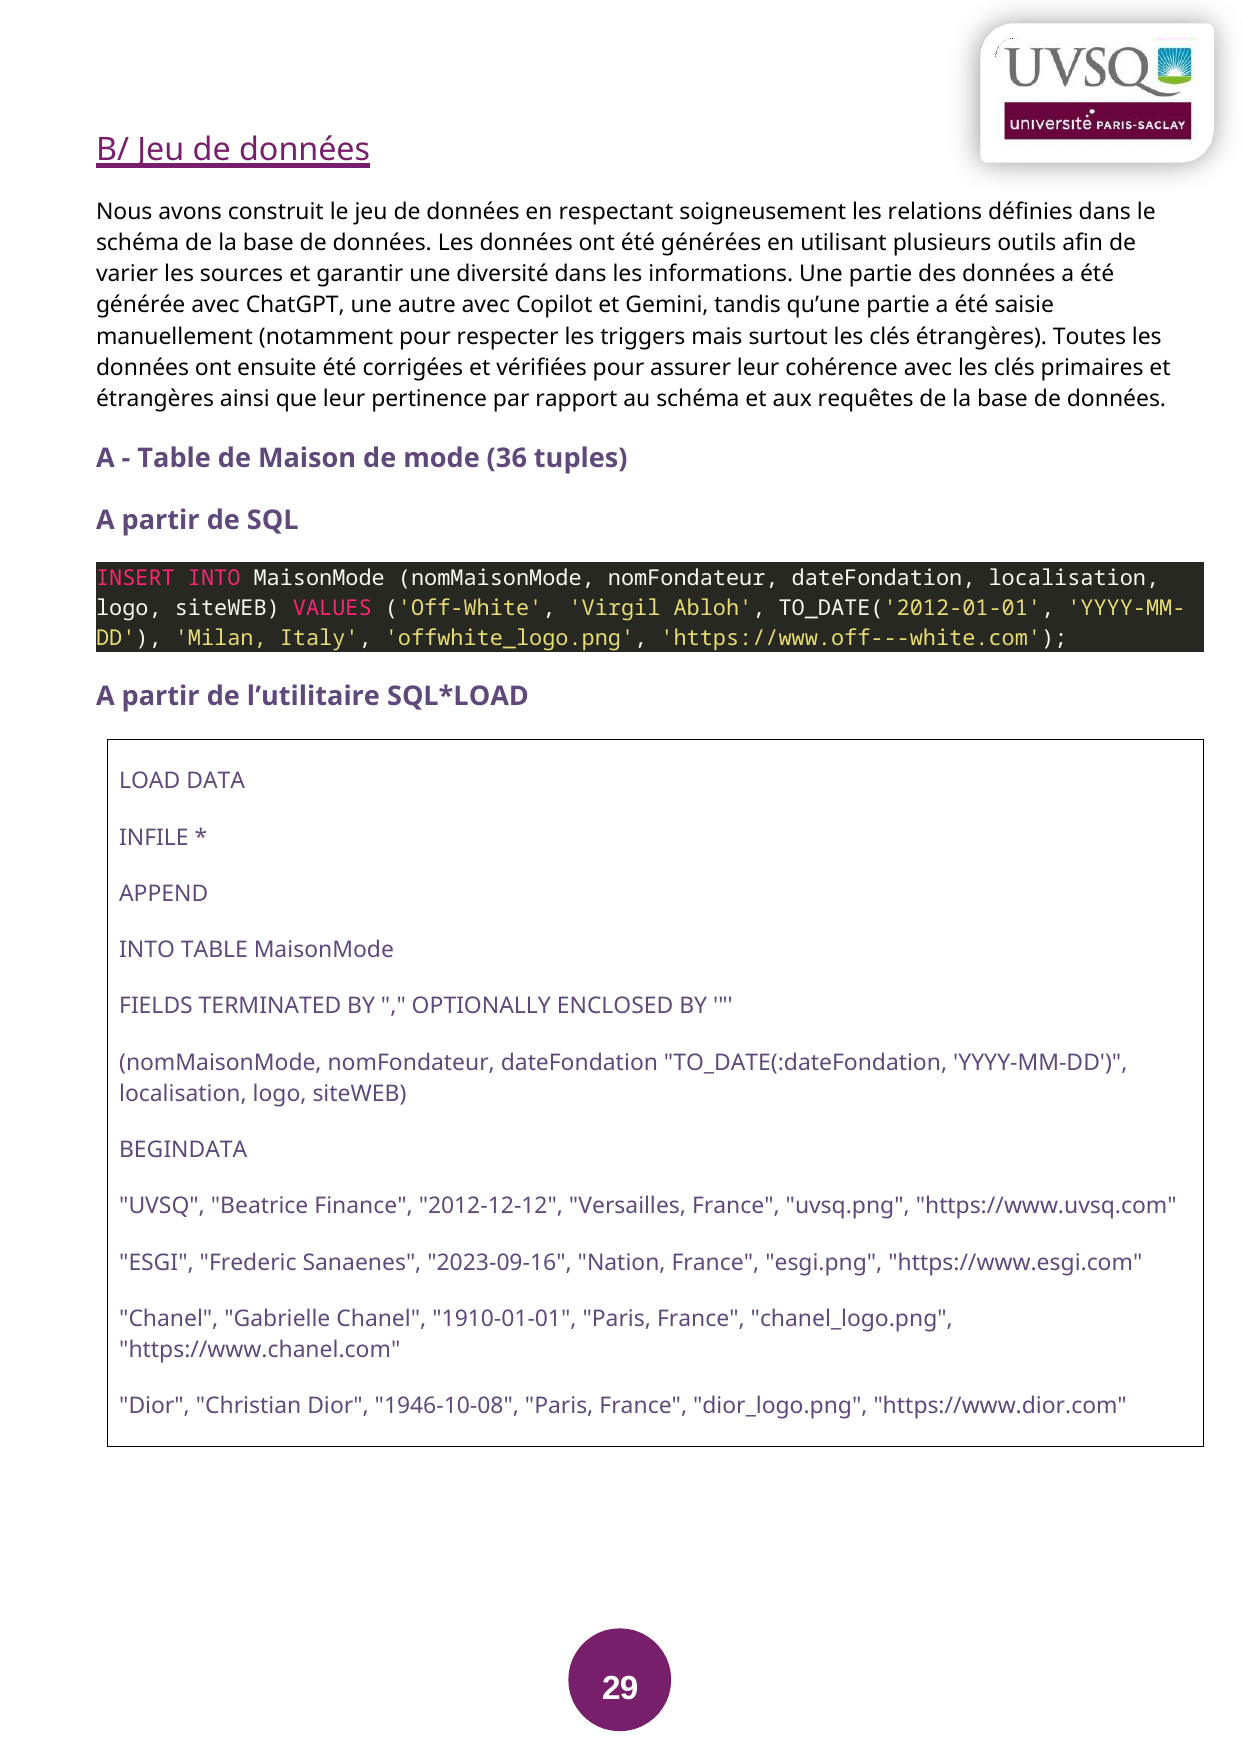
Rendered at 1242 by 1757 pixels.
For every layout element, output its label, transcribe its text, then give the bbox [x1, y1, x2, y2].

text Nous avons construit le jeu de données en respectant soigneusement les relations définies dans le schéma de la base de données. Les données ont été générées en utilisant plusieurs outils afin de varier les sources et garantir une diversité dans les informations. Une partie des données a été générée avec ChatGPT, une autre avec Copilot et Gemini, tandis qu’une partie a été saisie manuellement (notamment pour respecter les triggers mais surtout les clés étrangères). Toutes les données ont ensuite été corrigées et vérifiées pour assurer leur cohérence avec les clés primaires et étrangères ainsi que leur pertinence par rapport au schéma et aux requêtes de la base de données. [96, 195, 1204, 413]
text A partir de l’utilitaire SQL*LOAD [96, 677, 1204, 713]
picture [995, 38, 1199, 126]
subtitle B/ Jeu de données [96, 126, 1204, 170]
text A partir de SQL [96, 500, 1204, 537]
picture [946, 0, 1242, 196]
table_header LOAD DATA INFILE * APPEND INTO TABLE MaisonMode FIELDS TERMINATED BY "," OPTIONALLY ENCLOSED BY '"' (nomMaisonMode, nomFondateur, dateFondation "TO_DATE(:dateFondation, 'YYYY-MM-DD')", localisation, logo, siteWEB) BEGINDATA "UVSQ", "Beatrice Finance", "2012-12-12", "Versailles, France", "uvsq.png", "https://www.uvsq.com" "ESGI", "Frederic Sanaenes", "2023-09-16", "Nation, France", "esgi.png", "https://www.esgi.com" "Chanel", "Gabrielle Chanel", "1910-01-01", "Paris, France", "chanel_logo.png", "https://www.chanel.com" "Dior", "Christian Dior", "1946-10-08", "Paris, France", "dior_logo.png", "https://www.dior.com" [108, 740, 1203, 1446]
text INSERT INTO MaisonMode (nomMaisonMode, nomFondateur, dateFondation, localisation, logo, siteWEB) VALUES ('Off-White', 'Virgil Abloh', TO_DATE('2012-01-01', 'YYYY-MM-DD'), 'Milan, Italy', 'offwhite_logo.png', 'https://www.off---white.com'); [96, 562, 1204, 652]
text A - Table de Maison de mode (36 tuples) [96, 438, 1204, 475]
